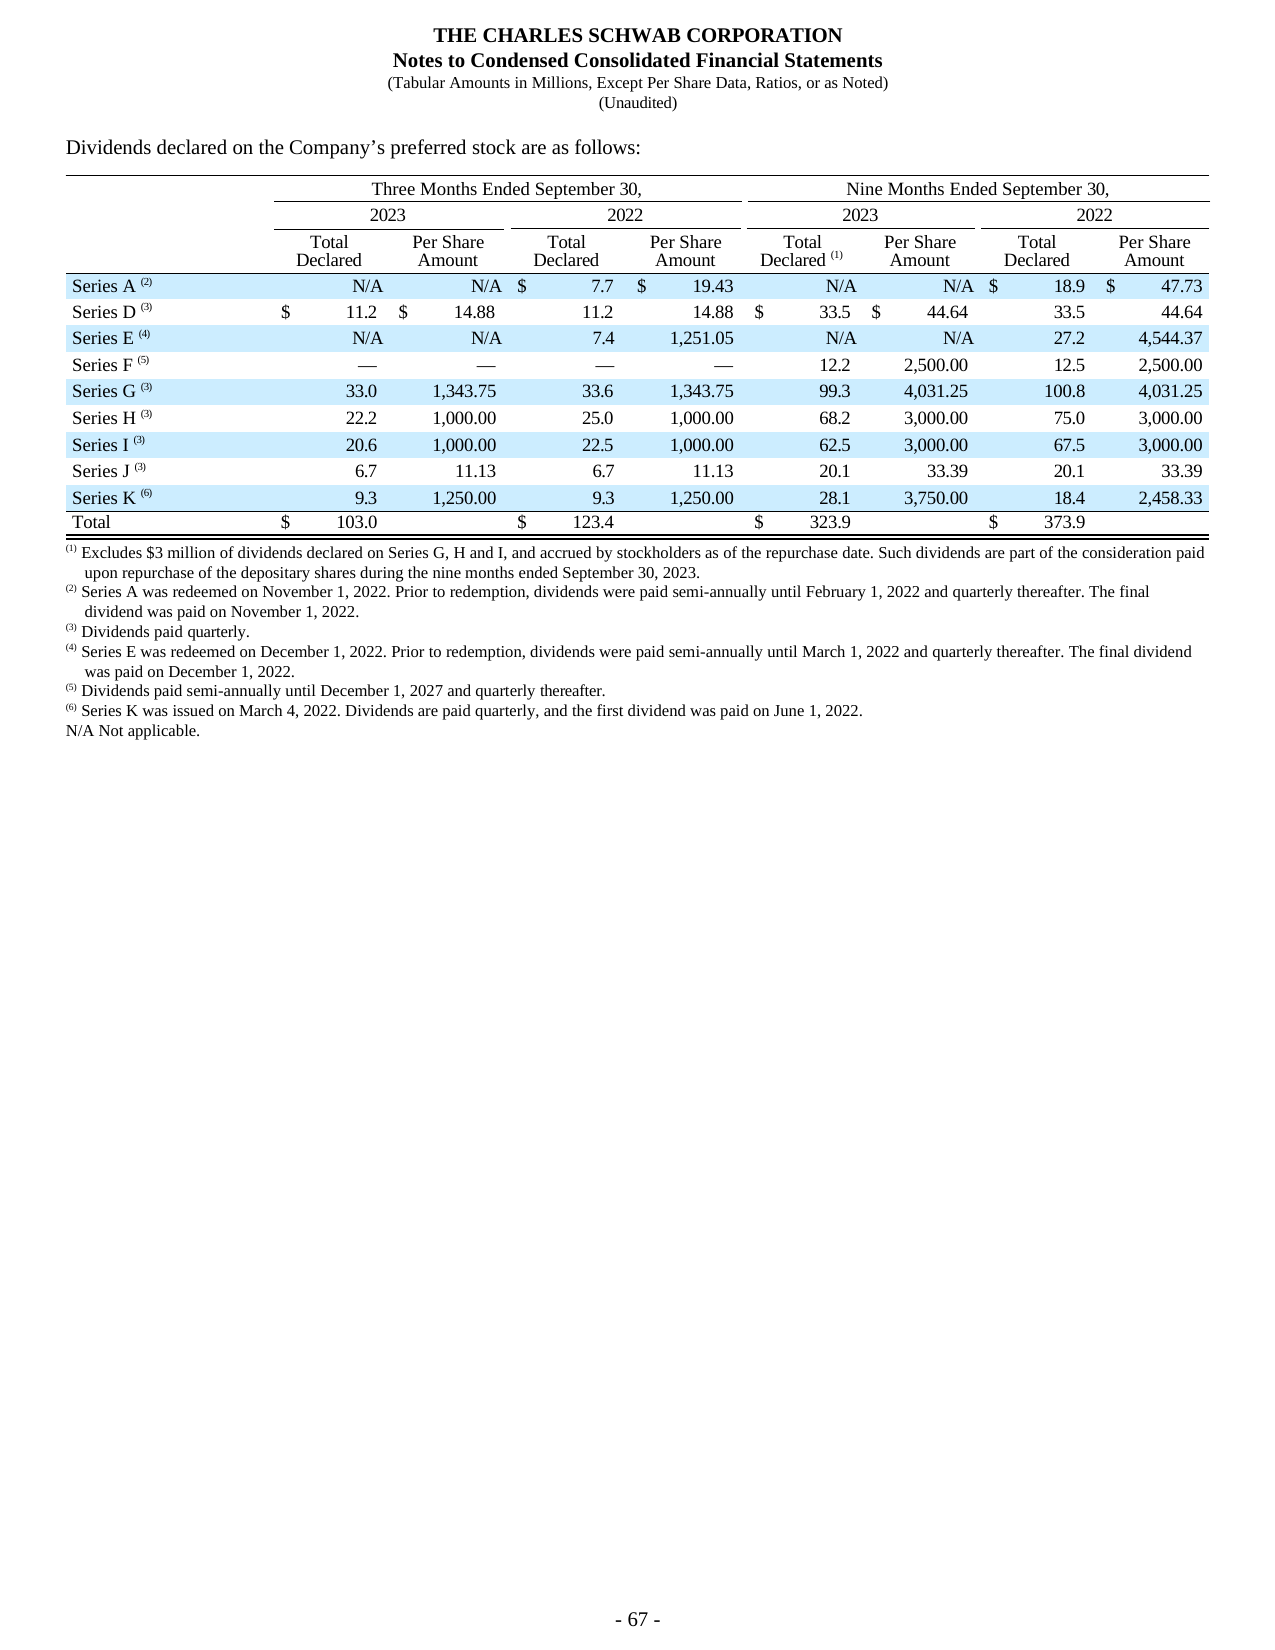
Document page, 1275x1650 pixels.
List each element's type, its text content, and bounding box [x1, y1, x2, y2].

text (3) Dividends paid quarterly. [66, 622, 1221, 641]
text (1) Excludes $3 million of dividends declared on Series G, H and I, and accrued by stockholders as of the repurchase date. Such dividends are part of the consideration paid upon repurchase of the depositary shares during the nine months ended September 30, 2023. [66, 543, 1221, 582]
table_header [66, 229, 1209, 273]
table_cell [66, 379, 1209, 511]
text Three Months Ended September 30, Nine Months Ended September 30, [371, 174, 1221, 199]
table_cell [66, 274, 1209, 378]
text (5) Dividends paid semi-annually until December 1, 2027 and quarterly thereafter. [66, 681, 1221, 700]
text (4) Series E was redeemed on December 1, 2022. Prior to redemption, dividends were paid semi-annually until March 1, 2022 and quarterly thereafter. The final dividend was paid on December 1, 2022. [66, 642, 1206, 681]
text (2) Series A was redeemed on November 1, 2022. Prior to redemption, dividends were paid semi-annually until February 1, 2022 and quarterly thereafter. The final dividend was paid on November 1, 2022. [66, 582, 1169, 621]
text (6) Series K was issued on March 4, 2022. Dividends are paid quarterly, and the first dividend was paid on June 1, 2022. N/A Not applicable. [66, 701, 867, 740]
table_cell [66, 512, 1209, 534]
text 2023 2022 2023 2022 [369, 204, 1221, 225]
text Dividends declared on the Company’s preferred stock are as follows: [66, 135, 1221, 159]
